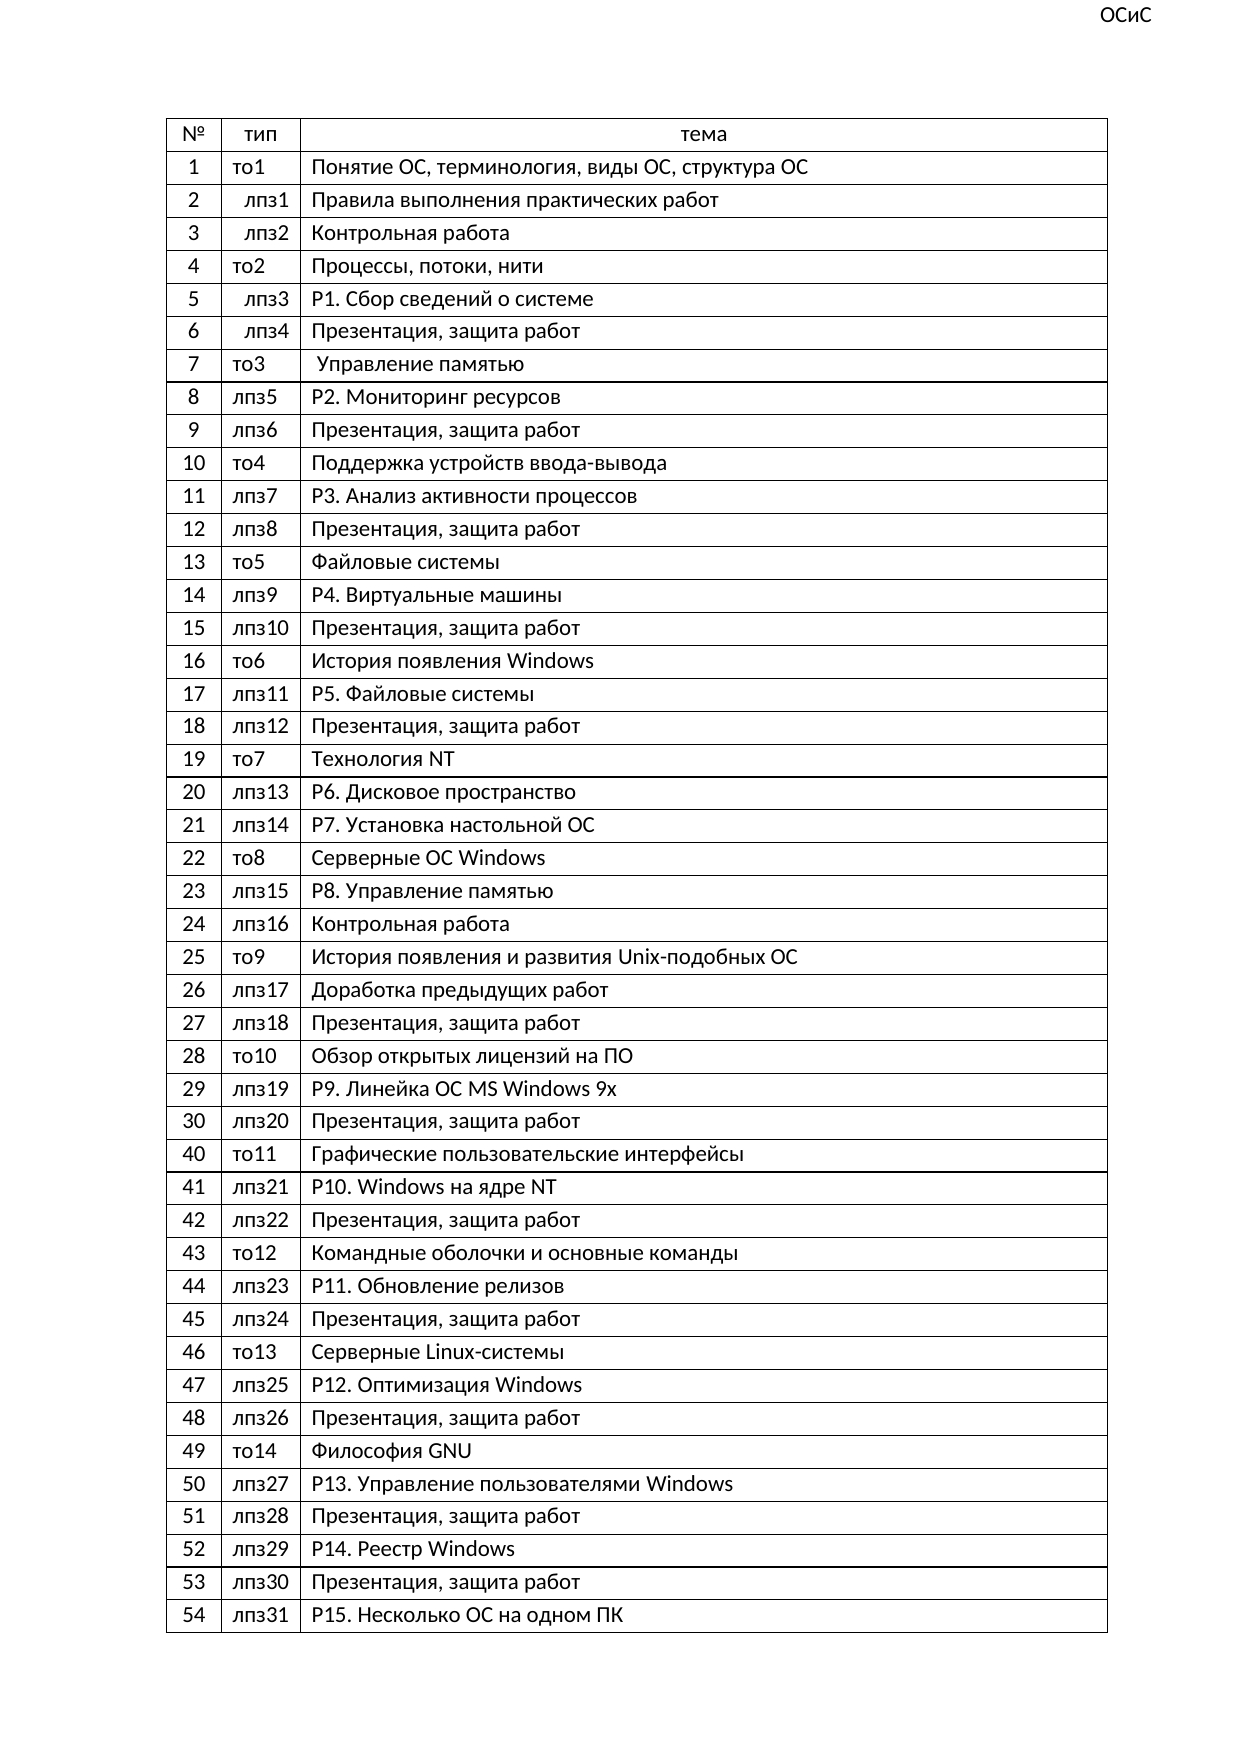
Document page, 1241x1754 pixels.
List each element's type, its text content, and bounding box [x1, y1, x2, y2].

table_cell 12 [167, 514, 221, 546]
table_cell лпз8 [222, 514, 300, 546]
table_cell Р10. Windows на ядре NT [301, 1173, 1107, 1204]
table_cell История появления и развития Unix-подобных ОС [301, 942, 1107, 974]
table_cell то8 [222, 843, 300, 875]
table_cell Файловые системы [301, 547, 1107, 579]
table_cell 52 [167, 1535, 221, 1566]
table_cell Р11. Обновление релизов [301, 1271, 1107, 1303]
table_cell 41 [167, 1173, 221, 1204]
table_cell Презентация, защита работ [301, 1304, 1107, 1336]
table_cell 47 [167, 1370, 221, 1402]
table_cell лпз28 [222, 1502, 300, 1533]
table_cell Командные оболочки и основные команды [301, 1238, 1107, 1270]
table_cell 13 [167, 547, 221, 579]
table_cell лпз27 [222, 1469, 300, 1501]
table_cell Р14. Реестр Windows [301, 1535, 1107, 1566]
table_cell лпз25 [222, 1370, 300, 1402]
table_cell Правила выполнения практических работ [301, 185, 1107, 217]
table_cell то1 [222, 152, 300, 184]
table_cell 49 [167, 1436, 221, 1468]
table_cell 30 [167, 1107, 221, 1138]
table_cell лпз1 [222, 185, 300, 217]
table_cell 27 [167, 1008, 221, 1040]
table_cell то13 [222, 1337, 300, 1369]
table_cell Презентация, защита работ [301, 1502, 1107, 1533]
table_cell Р9. Линейка ОС MS Windows 9x [301, 1074, 1107, 1106]
table_cell 29 [167, 1074, 221, 1106]
table_cell 7 [167, 350, 221, 381]
table_cell 54 [167, 1600, 221, 1632]
table_cell Философия GNU [301, 1436, 1107, 1468]
table_cell то10 [222, 1041, 300, 1073]
table_cell 9 [167, 415, 221, 447]
table_cell 53 [167, 1568, 221, 1599]
table_cell 10 [167, 448, 221, 480]
table_cell лпз30 [222, 1568, 300, 1599]
table_cell лпз17 [222, 975, 300, 1007]
table_cell 11 [167, 481, 221, 513]
table_cell 24 [167, 909, 221, 941]
table_cell то9 [222, 942, 300, 974]
table_cell 42 [167, 1205, 221, 1237]
table_cell 26 [167, 975, 221, 1007]
table_cell Презентация, защита работ [301, 613, 1107, 645]
table_cell лпз6 [222, 415, 300, 447]
table_cell Управление памятью [301, 350, 1107, 381]
table_cell лпз14 [222, 810, 300, 842]
table_cell лпз3 [222, 284, 300, 316]
table_cell 16 [167, 646, 221, 678]
table_header тип [222, 119, 300, 151]
table_cell Презентация, защита работ [301, 514, 1107, 546]
table_cell 18 [167, 712, 221, 743]
table_cell то12 [222, 1238, 300, 1270]
table_cell Р2. Мониторинг ресурсов [301, 383, 1107, 414]
table_cell 8 [167, 383, 221, 414]
table_cell Контрольная работа [301, 218, 1107, 250]
table_cell Р3. Анализ активности процессов [301, 481, 1107, 513]
table_cell то4 [222, 448, 300, 480]
table_header тема [301, 119, 1107, 151]
table_cell Поддержка устройств ввода-вывода [301, 448, 1107, 480]
table_cell лпз24 [222, 1304, 300, 1336]
table_cell История появления Windows [301, 646, 1107, 678]
table_cell Презентация, защита работ [301, 415, 1107, 447]
table_cell 28 [167, 1041, 221, 1073]
table_cell Презентация, защита работ [301, 317, 1107, 348]
table_cell Р12. Оптимизация Windows [301, 1370, 1107, 1402]
table_cell лпз20 [222, 1107, 300, 1138]
table_cell Презентация, защита работ [301, 1205, 1107, 1237]
table_cell Р15. Несколько ОС на одном ПК [301, 1600, 1107, 1632]
table_cell лпз15 [222, 876, 300, 908]
table_cell Презентация, защита работ [301, 1403, 1107, 1435]
table_cell Понятие ОС, терминология, виды ОС, структура ОС [301, 152, 1107, 184]
table_cell 45 [167, 1304, 221, 1336]
table_cell лпз11 [222, 679, 300, 711]
table_cell лпз21 [222, 1173, 300, 1204]
table_cell Обзор открытых лицензий на ПО [301, 1041, 1107, 1073]
table_cell 25 [167, 942, 221, 974]
table_cell лпз26 [222, 1403, 300, 1435]
table_cell то6 [222, 646, 300, 678]
table_cell 1 [167, 152, 221, 184]
table_cell лпз16 [222, 909, 300, 941]
table_cell лпз2 [222, 218, 300, 250]
table_cell Презентация, защита работ [301, 1008, 1107, 1040]
table_cell лпз10 [222, 613, 300, 645]
table_cell 19 [167, 745, 221, 776]
table_cell 48 [167, 1403, 221, 1435]
table_cell 4 [167, 251, 221, 283]
table_cell Серверные ОС Windows [301, 843, 1107, 875]
table_cell лпз22 [222, 1205, 300, 1237]
table_cell то11 [222, 1140, 300, 1171]
table_cell лпз19 [222, 1074, 300, 1106]
table_cell 22 [167, 843, 221, 875]
table_cell 6 [167, 317, 221, 348]
table_cell Презентация, защита работ [301, 1568, 1107, 1599]
table_cell Процессы, потоки, нити [301, 251, 1107, 283]
table_cell лпз9 [222, 580, 300, 612]
table_cell лпз29 [222, 1535, 300, 1566]
table_cell лпз4 [222, 317, 300, 348]
table_cell то14 [222, 1436, 300, 1468]
table_cell Доработка предыдущих работ [301, 975, 1107, 1007]
table_cell 51 [167, 1502, 221, 1533]
table_cell 50 [167, 1469, 221, 1501]
table_cell 46 [167, 1337, 221, 1369]
table_cell лпз7 [222, 481, 300, 513]
table_cell 43 [167, 1238, 221, 1270]
table_cell лпз23 [222, 1271, 300, 1303]
table_cell 5 [167, 284, 221, 316]
table_header № [167, 119, 221, 151]
table_cell лпз5 [222, 383, 300, 414]
table_cell то5 [222, 547, 300, 579]
table_cell то7 [222, 745, 300, 776]
table_cell Контрольная работа [301, 909, 1107, 941]
table_cell 44 [167, 1271, 221, 1303]
table_cell Графические пользовательские интерфейсы [301, 1140, 1107, 1171]
table_cell 21 [167, 810, 221, 842]
table_cell 23 [167, 876, 221, 908]
table_cell 14 [167, 580, 221, 612]
table_cell 17 [167, 679, 221, 711]
table_cell 40 [167, 1140, 221, 1171]
table_cell Презентация, защита работ [301, 712, 1107, 743]
table_cell Презентация, защита работ [301, 1107, 1107, 1138]
table_cell Р1. Сбор сведений о системе [301, 284, 1107, 316]
table_cell Р7. Установка настольной ОС [301, 810, 1107, 842]
table_cell Р5. Файловые системы [301, 679, 1107, 711]
table_cell Р13. Управление пользователями Windows [301, 1469, 1107, 1501]
table_cell Серверные Linux-системы [301, 1337, 1107, 1369]
table_cell 15 [167, 613, 221, 645]
table_cell 3 [167, 218, 221, 250]
table_cell лпз31 [222, 1600, 300, 1632]
table_cell Р4. Виртуальные машины [301, 580, 1107, 612]
table_cell то3 [222, 350, 300, 381]
table_cell лпз18 [222, 1008, 300, 1040]
table_cell то2 [222, 251, 300, 283]
table_cell Технология NT [301, 745, 1107, 776]
table_cell лпз12 [222, 712, 300, 743]
table_cell Р6. Дисковое пространство [301, 778, 1107, 809]
table_cell Р8. Управление памятью [301, 876, 1107, 908]
table_cell лпз13 [222, 778, 300, 809]
table_cell 2 [167, 185, 221, 217]
table_cell 20 [167, 778, 221, 809]
